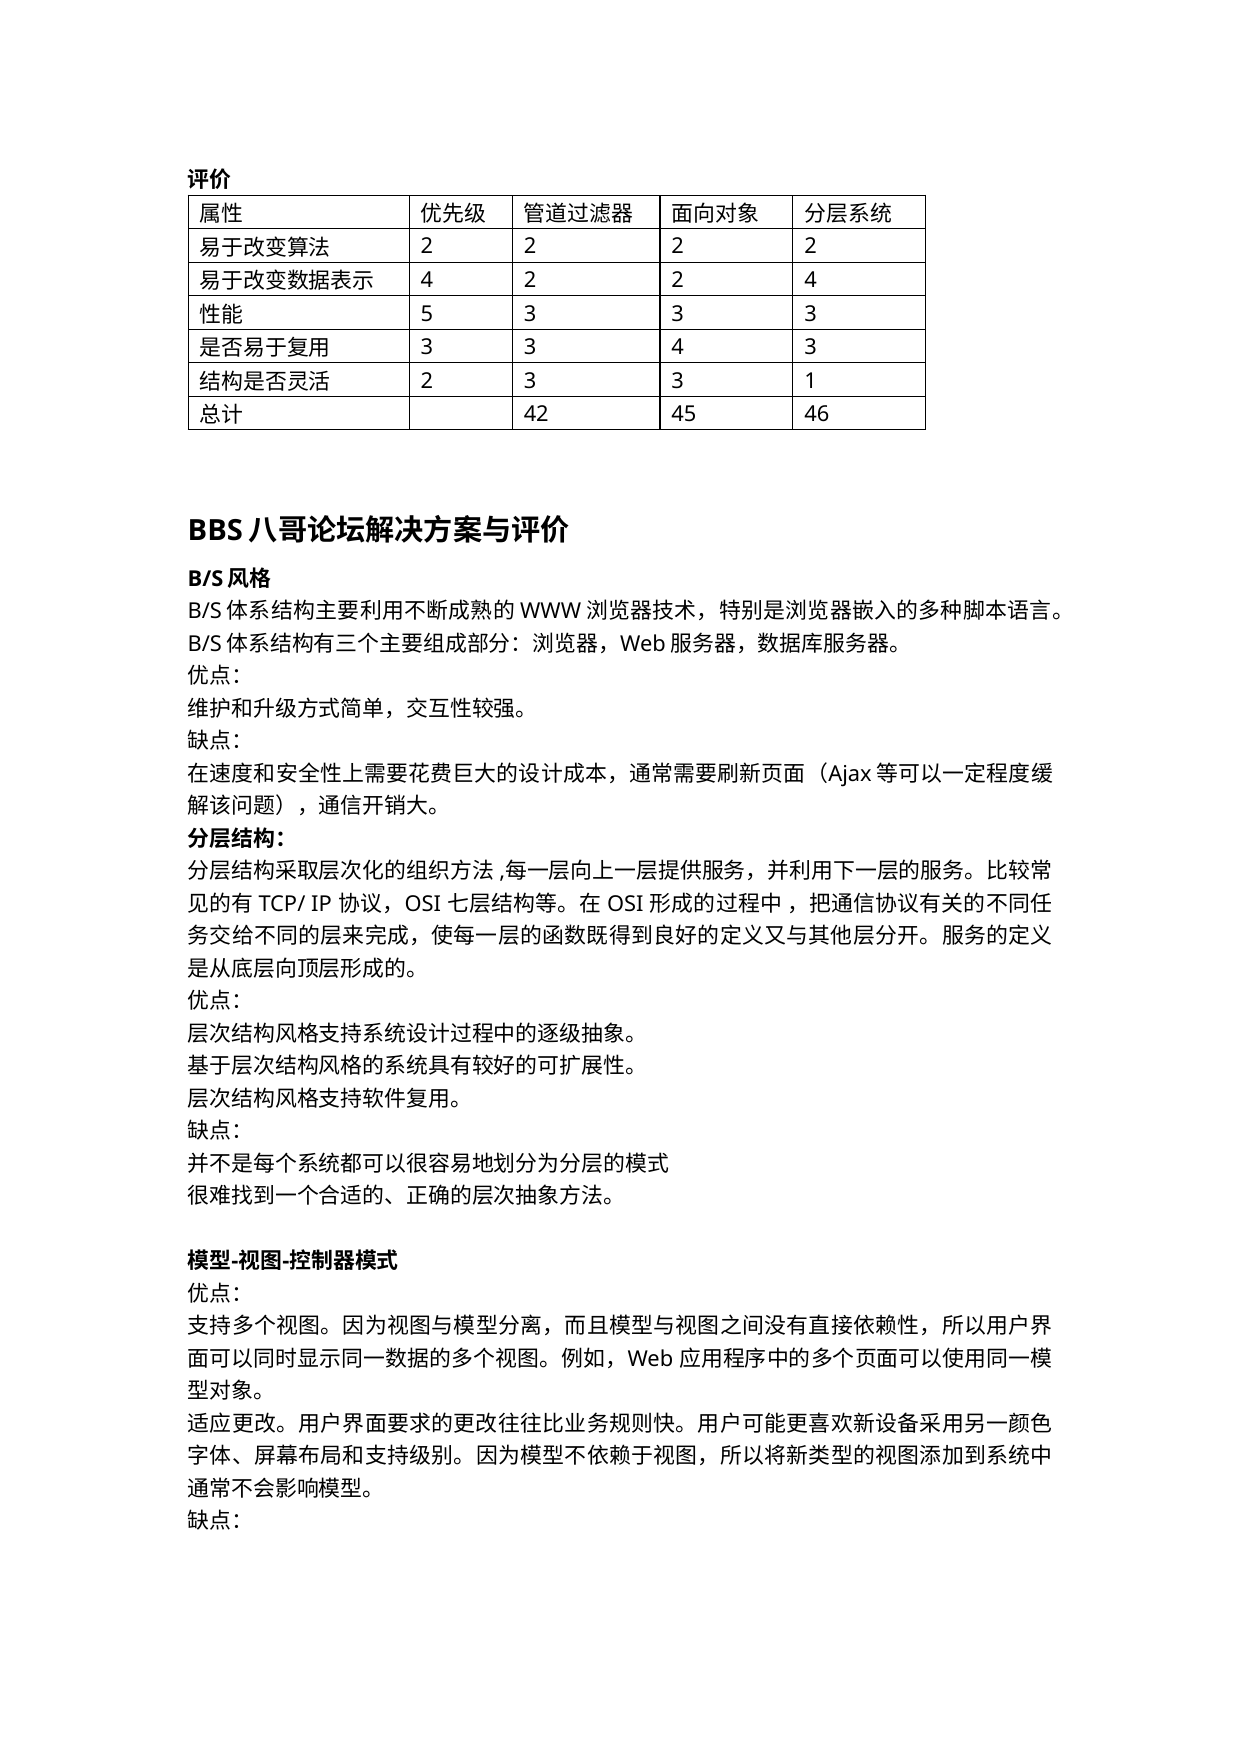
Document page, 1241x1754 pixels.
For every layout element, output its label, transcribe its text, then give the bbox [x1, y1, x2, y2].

table_header 分层系统 [793, 196, 925, 228]
text 优点： [187, 983, 1053, 1015]
table_cell 易于改变数据表示 [189, 263, 409, 295]
table_cell 45 [661, 397, 792, 429]
table_cell 是否易于复用 [189, 330, 409, 362]
table_cell 2 [513, 263, 659, 295]
table_header 优先级 [410, 196, 512, 228]
text 适应更改。用户界面要求的更改往往比业务规则快。用户可能更喜欢新设备采用另一颜色、字体、屏幕布局和支持级别。因为模型不依赖于视图，所以将新类型的视图添加到系统中通常不会影响模型。 [187, 1405, 1053, 1503]
text 缺点： [187, 1113, 1053, 1145]
table_cell 3 [513, 296, 659, 329]
text 优点： [187, 1275, 1053, 1308]
table_cell 2 [513, 229, 659, 262]
table_header 管道过滤器 [513, 196, 659, 228]
table_cell 1 [793, 363, 925, 396]
table_cell [410, 397, 512, 429]
table_header 属性 [189, 196, 409, 228]
text 缺点： [187, 723, 1053, 755]
text 评价 [187, 162, 1053, 194]
table_cell 2 [410, 229, 512, 262]
text 维护和升级方式简单，交互性较强。 [187, 690, 1053, 723]
table_cell 性能 [189, 296, 409, 329]
text 优点： [187, 658, 1053, 690]
table_cell 3 [513, 363, 659, 396]
table_cell 易于改变算法 [189, 229, 409, 262]
text 层次结构风格支持系统设计过程中的逐级抽象。 [187, 1015, 1053, 1048]
text B/S风格 [187, 560, 1053, 593]
table_cell 2 [793, 229, 925, 262]
text BBS八哥论坛解决方案与评价 [187, 495, 1053, 560]
text 模型-视图-控制器模式 [187, 1243, 1053, 1275]
text 很难找到一个合适的、正确的层次抽象方法。 [187, 1178, 1053, 1210]
table_cell 总计 [189, 397, 409, 429]
table_cell 3 [410, 330, 512, 362]
table_cell 3 [661, 296, 792, 329]
table_cell 42 [513, 397, 659, 429]
table_cell 4 [410, 263, 512, 295]
text 基于层次结构风格的系统具有较好的可扩展性。 [187, 1048, 1053, 1080]
table_cell 3 [661, 363, 792, 396]
text 并不是每个系统都可以很容易地划分为分层的模式 [187, 1145, 1053, 1178]
text 分层结构采取层次化的组织方法 ,每一层向上一层提供服务，并利用下一层的服务。比较常见的有TCP/ IP 协议，OSI 七层结构等。在 OSI 形成的过程中 ，把通信协议有关的不同任务交给不同的层来完成，使每一层的函数既得到良好的定义又与其他层分开。服务的定义是从底层向顶层形成的。 [187, 853, 1053, 983]
table_cell 结构是否灵活 [189, 363, 409, 396]
table_cell 2 [661, 263, 792, 295]
table_cell 3 [793, 296, 925, 329]
table_header 面向对象 [661, 196, 792, 228]
table_cell 3 [793, 330, 925, 362]
table_cell 5 [410, 296, 512, 329]
table_cell 4 [661, 330, 792, 362]
text B/S体系结构主要利用不断成熟的WWW浏览器技术，特别是浏览器嵌入的多种脚本语言。B/S体系结构有三个主要组成部分：浏览器，Web服务器，数据库服务器。 [187, 593, 1053, 658]
table_cell 2 [661, 229, 792, 262]
table_cell 46 [793, 397, 925, 429]
table_cell 4 [793, 263, 925, 295]
text 支持多个视图。因为视图与模型分离，而且模型与视图之间没有直接依赖性，所以用户界面可以同时显示同一数据的多个视图。例如，Web 应用程序中的多个页面可以使用同一模型对象。 [187, 1308, 1053, 1405]
table_cell 2 [410, 363, 512, 396]
text 层次结构风格支持软件复用。 [187, 1080, 1053, 1113]
table_cell 3 [513, 330, 659, 362]
text 缺点： [187, 1503, 1053, 1535]
text 在速度和安全性上需要花费巨大的设计成本，通常需要刷新页面（Ajax等可以一定程度缓解该问题），通信开销大。 [187, 755, 1053, 820]
text 分层结构： [187, 820, 1053, 853]
